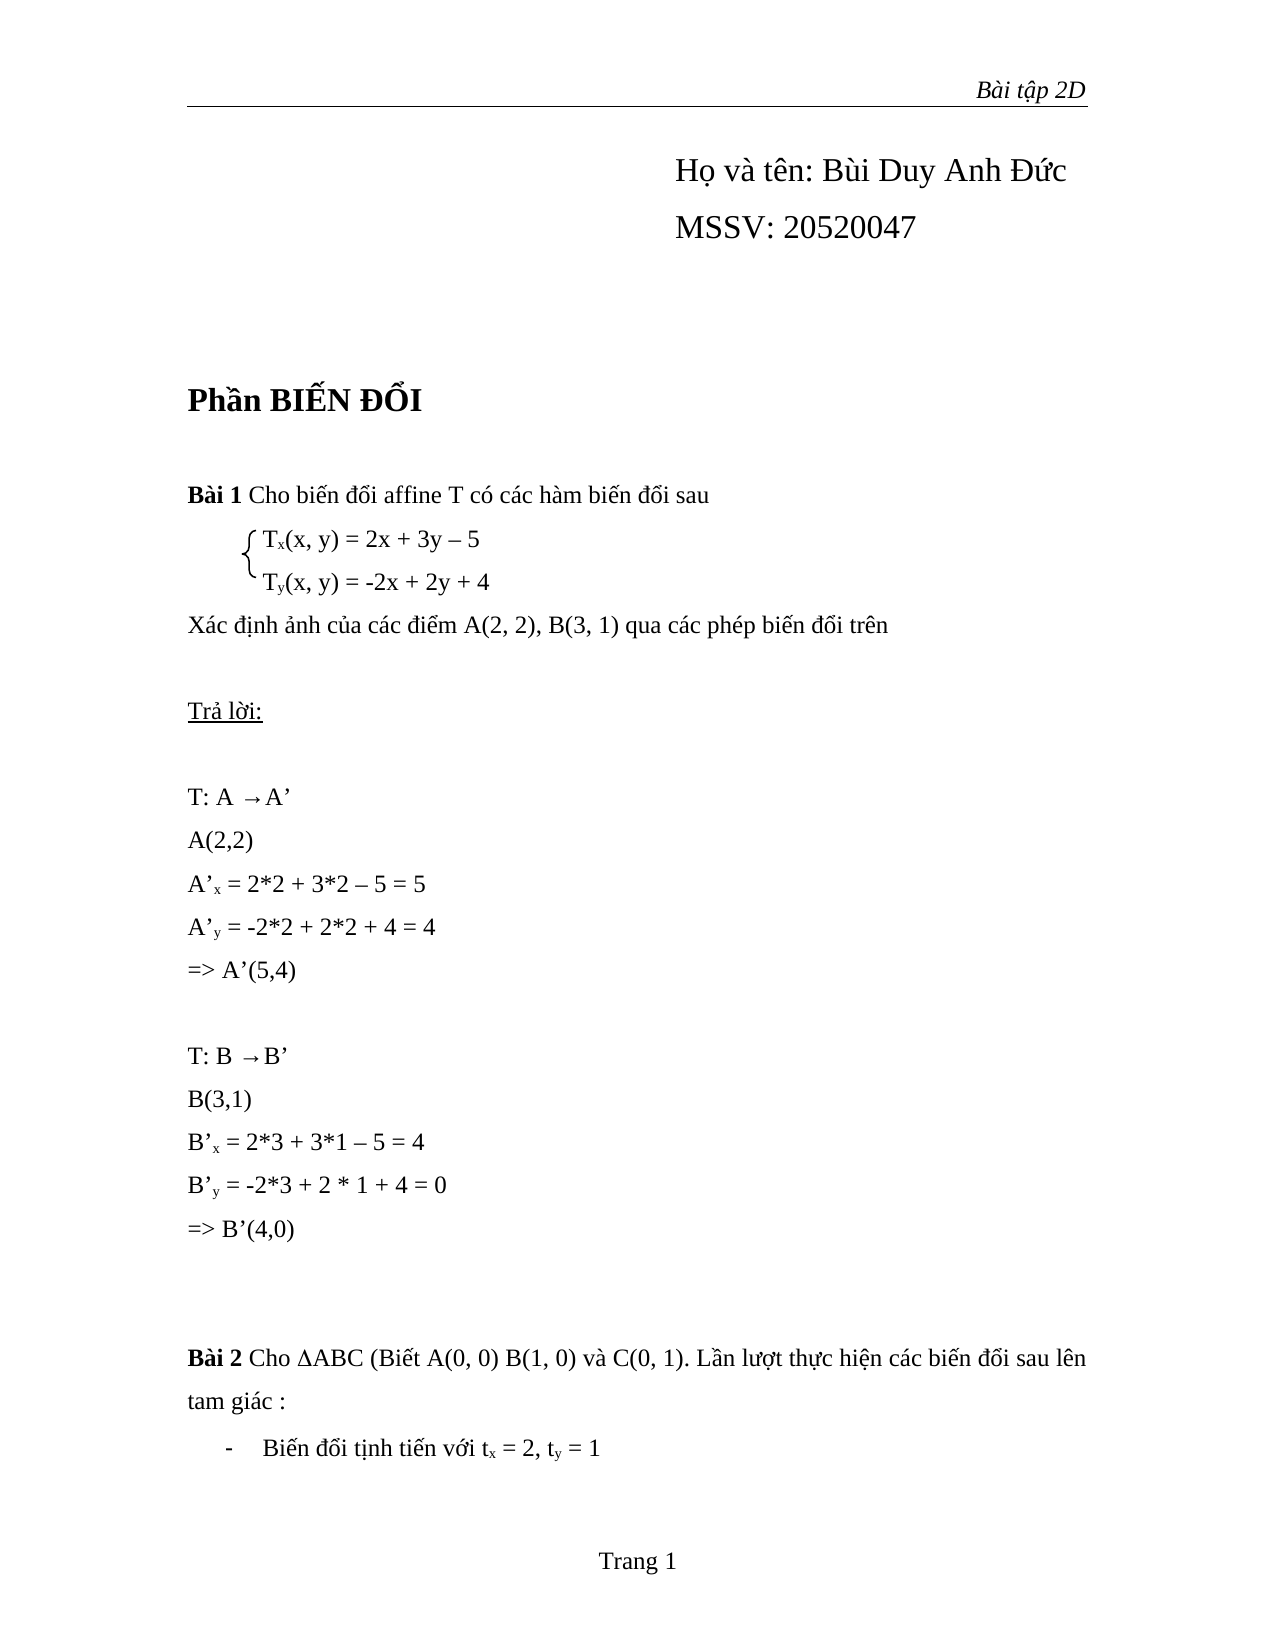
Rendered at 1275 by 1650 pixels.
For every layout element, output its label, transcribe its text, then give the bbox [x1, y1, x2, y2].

text A’x = 2*2 + 3*2 – 5 = 5 [187, 869, 1088, 897]
text Phần BIẾN ĐỔI [187, 380, 1088, 418]
text A’y = -2*2 + 2*2 + 4 = 4 [187, 912, 1088, 941]
text T: B B’ [187, 1041, 1088, 1070]
list Biến đổi tịnh tiến với tx = 2, ty = 1 [225, 1429, 1088, 1463]
text => A’(5,4) [187, 955, 1088, 984]
text Bài 2 Cho ABC (Biết A(0, 0) B(1, 0) và C(0, 1). Lần lượt thực hiện các biến đổi sau lên tam giác : [187, 1343, 1088, 1415]
text B(3,1) [187, 1084, 1088, 1113]
text Trả lời: [187, 696, 1088, 725]
text T: A A’ [187, 782, 1088, 811]
text B’y = -2*3 + 2 * 1 + 4 = 0 [187, 1171, 1088, 1199]
text Ty(x, y) = -2x + 2y + 4 [187, 567, 1088, 596]
text B’x = 2*3 + 3*1 – 5 = 4 [187, 1127, 1088, 1156]
text Xác định ảnh của các điểm A(2, 2), B(3, 1) qua các phép biến đổi trên [187, 610, 1088, 639]
text Tx(x, y) = 2x + 3y – 5 [187, 524, 1088, 552]
text A(2,2) [187, 826, 1088, 854]
text Bài 1 Cho biến đổi affine T có các hàm biến đổi sau [187, 481, 1088, 509]
text MSSV: 20520047 [675, 207, 1088, 246]
text Họ và tên: Bùi Duy Anh Đức [675, 150, 1088, 188]
text => B’(4,0) [187, 1214, 1088, 1242]
